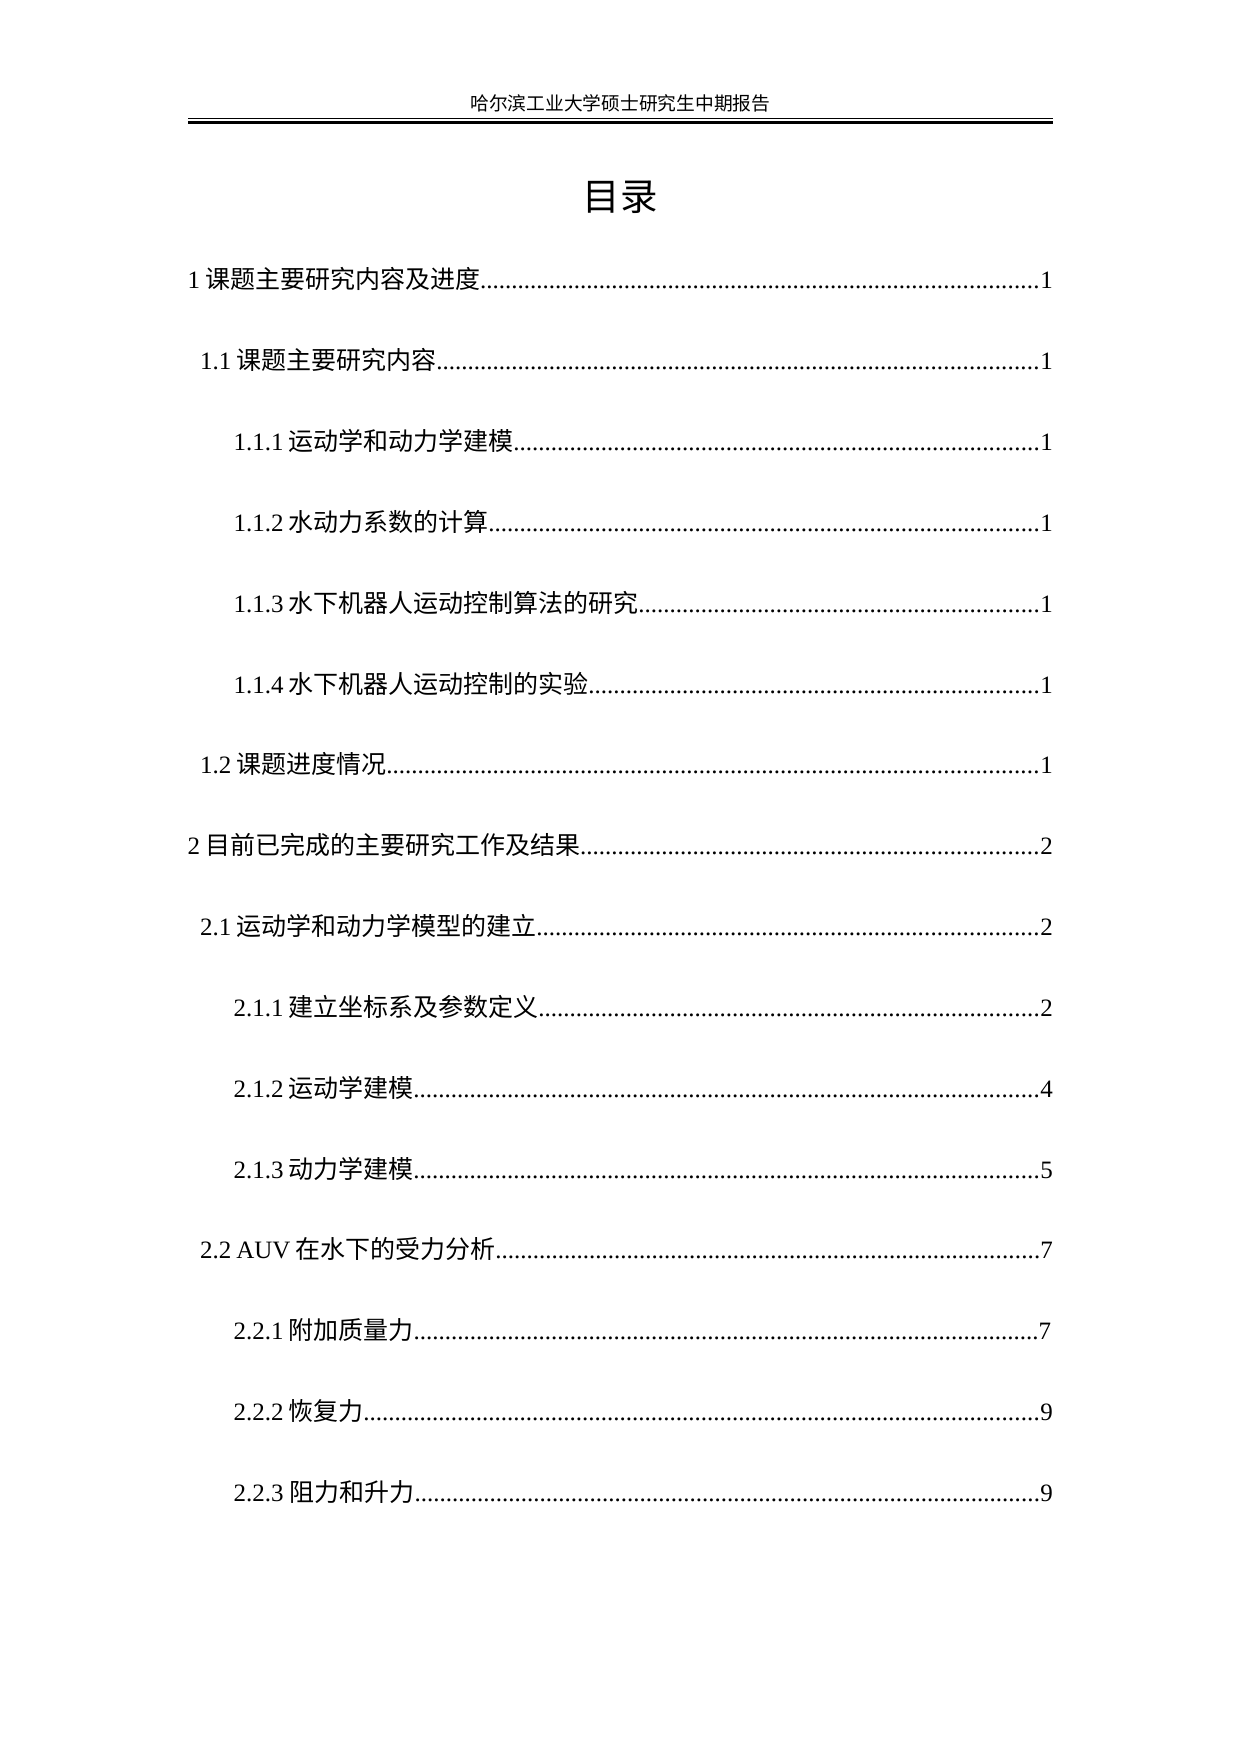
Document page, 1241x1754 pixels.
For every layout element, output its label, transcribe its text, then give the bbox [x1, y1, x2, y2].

text 2.2.1附加质量力....................................................................................................7 [233, 1296, 1053, 1361]
text 2.1.3动力学建模 5 [233, 1135, 1053, 1200]
text 1.1.4水下机器人运动控制的实验 1 [233, 650, 1053, 715]
text 2.2.2恢复力 9 [233, 1377, 1053, 1442]
text 2.1运动学和动力学模型的建立 2 [187, 892, 1053, 957]
text 2.1.1建立坐标系及参数定义 2 [233, 973, 1053, 1038]
text 1.1.3水下机器人运动控制算法的研究 1 [233, 569, 1053, 634]
text 2.2.3 阻力和升力 9 [233, 1458, 1053, 1523]
text 1课题主要研究内容及进度 1 [187, 246, 1053, 311]
text 1.1.2水动力系数的计算 1 [233, 488, 1053, 553]
text 1.1.1运动学和动力学建模 1 [233, 407, 1053, 472]
text 1.1课题主要研究内容 1 [187, 326, 1053, 391]
text 2.2 AUV在水下的受力分析 .7 [187, 1216, 1053, 1281]
text 2.1.2运动学建模 4 [233, 1054, 1053, 1119]
text 1.2课题进度情况 1 [187, 731, 1053, 796]
text 目录 [187, 162, 1053, 227]
text 2目前已完成的主要研究工作及结果 2 [187, 811, 1053, 876]
